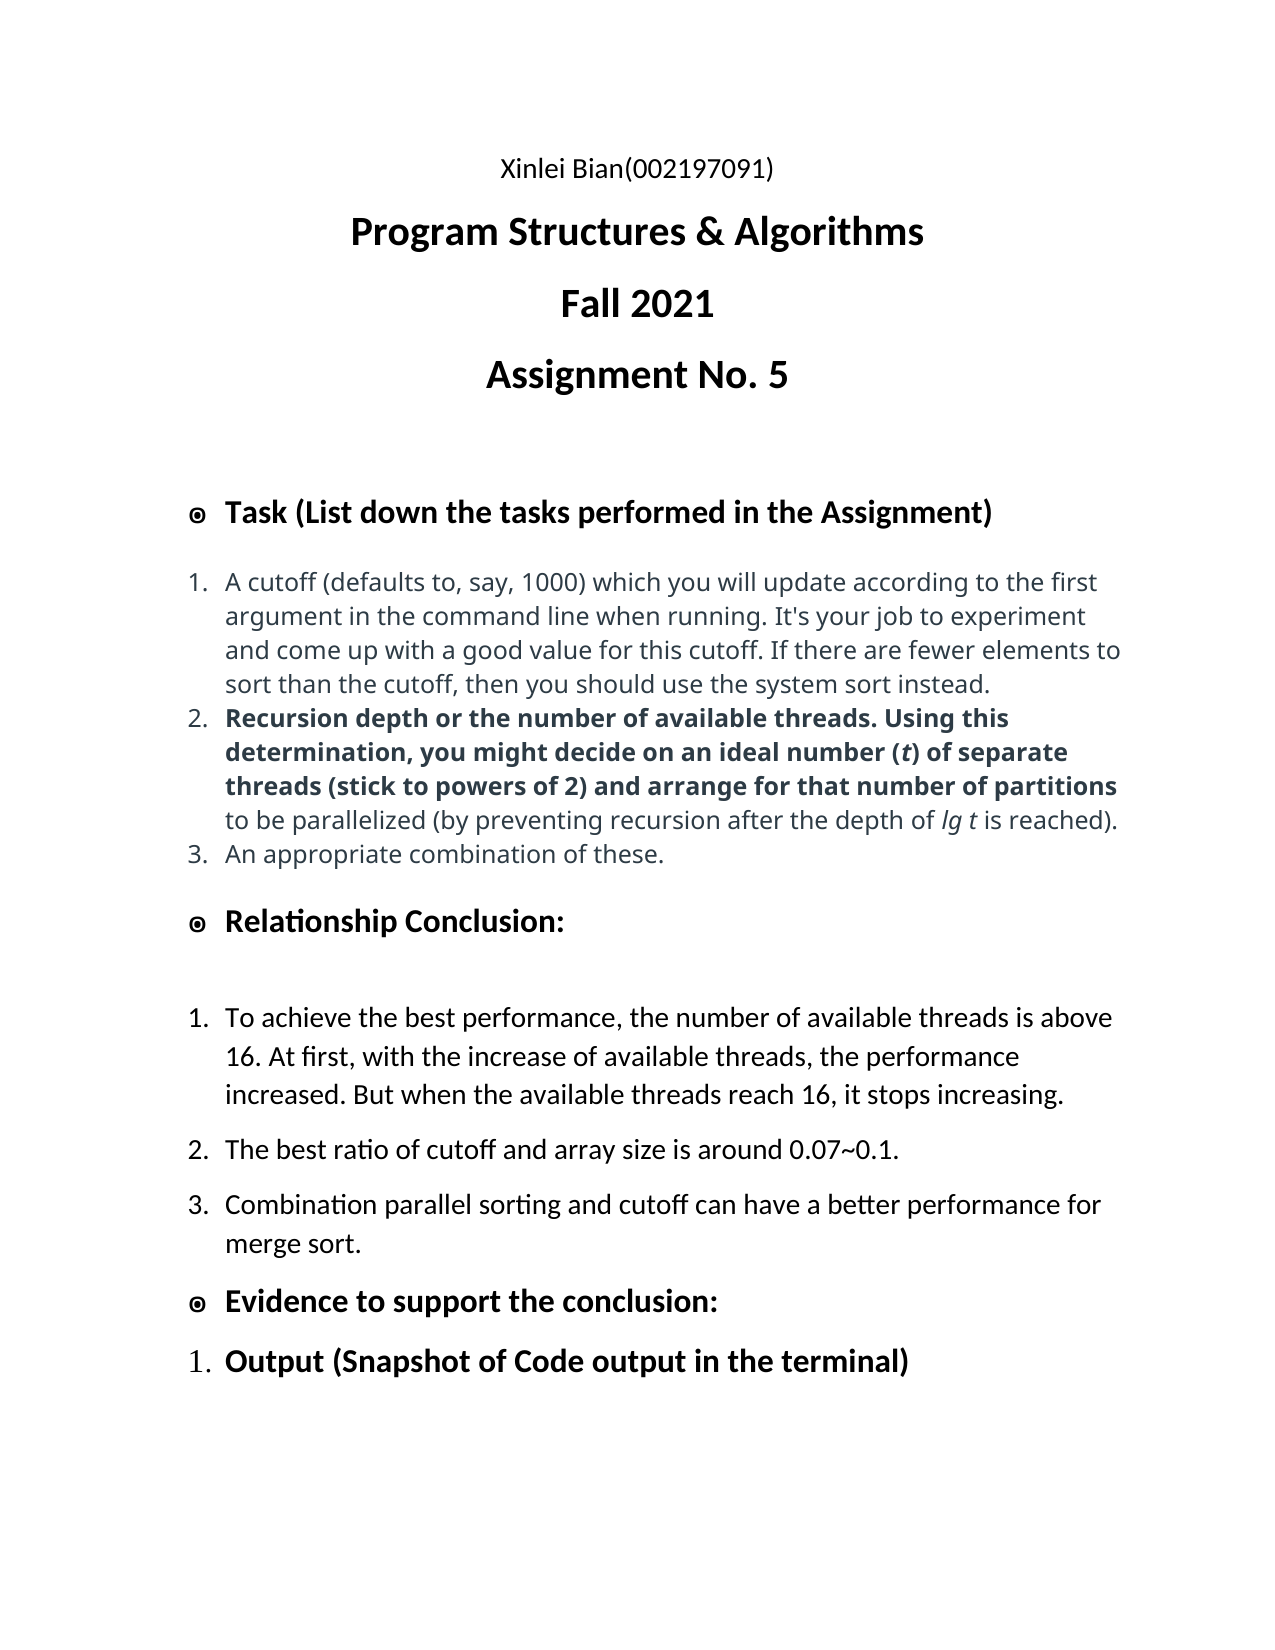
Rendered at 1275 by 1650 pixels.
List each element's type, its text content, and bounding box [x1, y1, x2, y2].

list The best ratio of cutoff and array size is around 0.07~0.1. [187, 1131, 1125, 1167]
list An appropriate combination of these. [187, 837, 1125, 871]
text Assignment No. 5 [150, 348, 1125, 399]
text Fall 2021 [150, 277, 1125, 327]
list To achieve the best performance, the number of available threads is above 16. At first, with the increase of available threads, the performance increased. But when the available threads reach 16, it stops increasing. [187, 999, 1125, 1112]
list Combination parallel sorting and cutoff can have a better performance for merge sort. [187, 1186, 1125, 1260]
text Program Structures & Algorithms [150, 205, 1125, 256]
list Task (List down the tasks performed in the Assignment) [187, 491, 1125, 532]
list A cutoff (defaults to, say, 1000) which you will update according to the first argument in the command line when running. It's your job to experiment and come up with a good value for this cutoff. If there are fewer elements to sort than the cutoff, then you should use the system sort instead. [187, 564, 1125, 701]
list Recursion depth or the number of available threads. Using this determination, you might decide on an ideal number (t) of separate threads (stick to powers of 2) and arrange for that number of partitions to be parallelized (by preventing recursion after the depth of lg t is reached). [187, 701, 1125, 837]
text Xinlei Bian(002197091) [150, 150, 1125, 186]
list Output (Snapshot of Code output in the terminal) [187, 1340, 1125, 1381]
list Evidence to support the conclusion: [187, 1280, 1125, 1321]
list Relationship Conclusion: [187, 900, 1125, 941]
